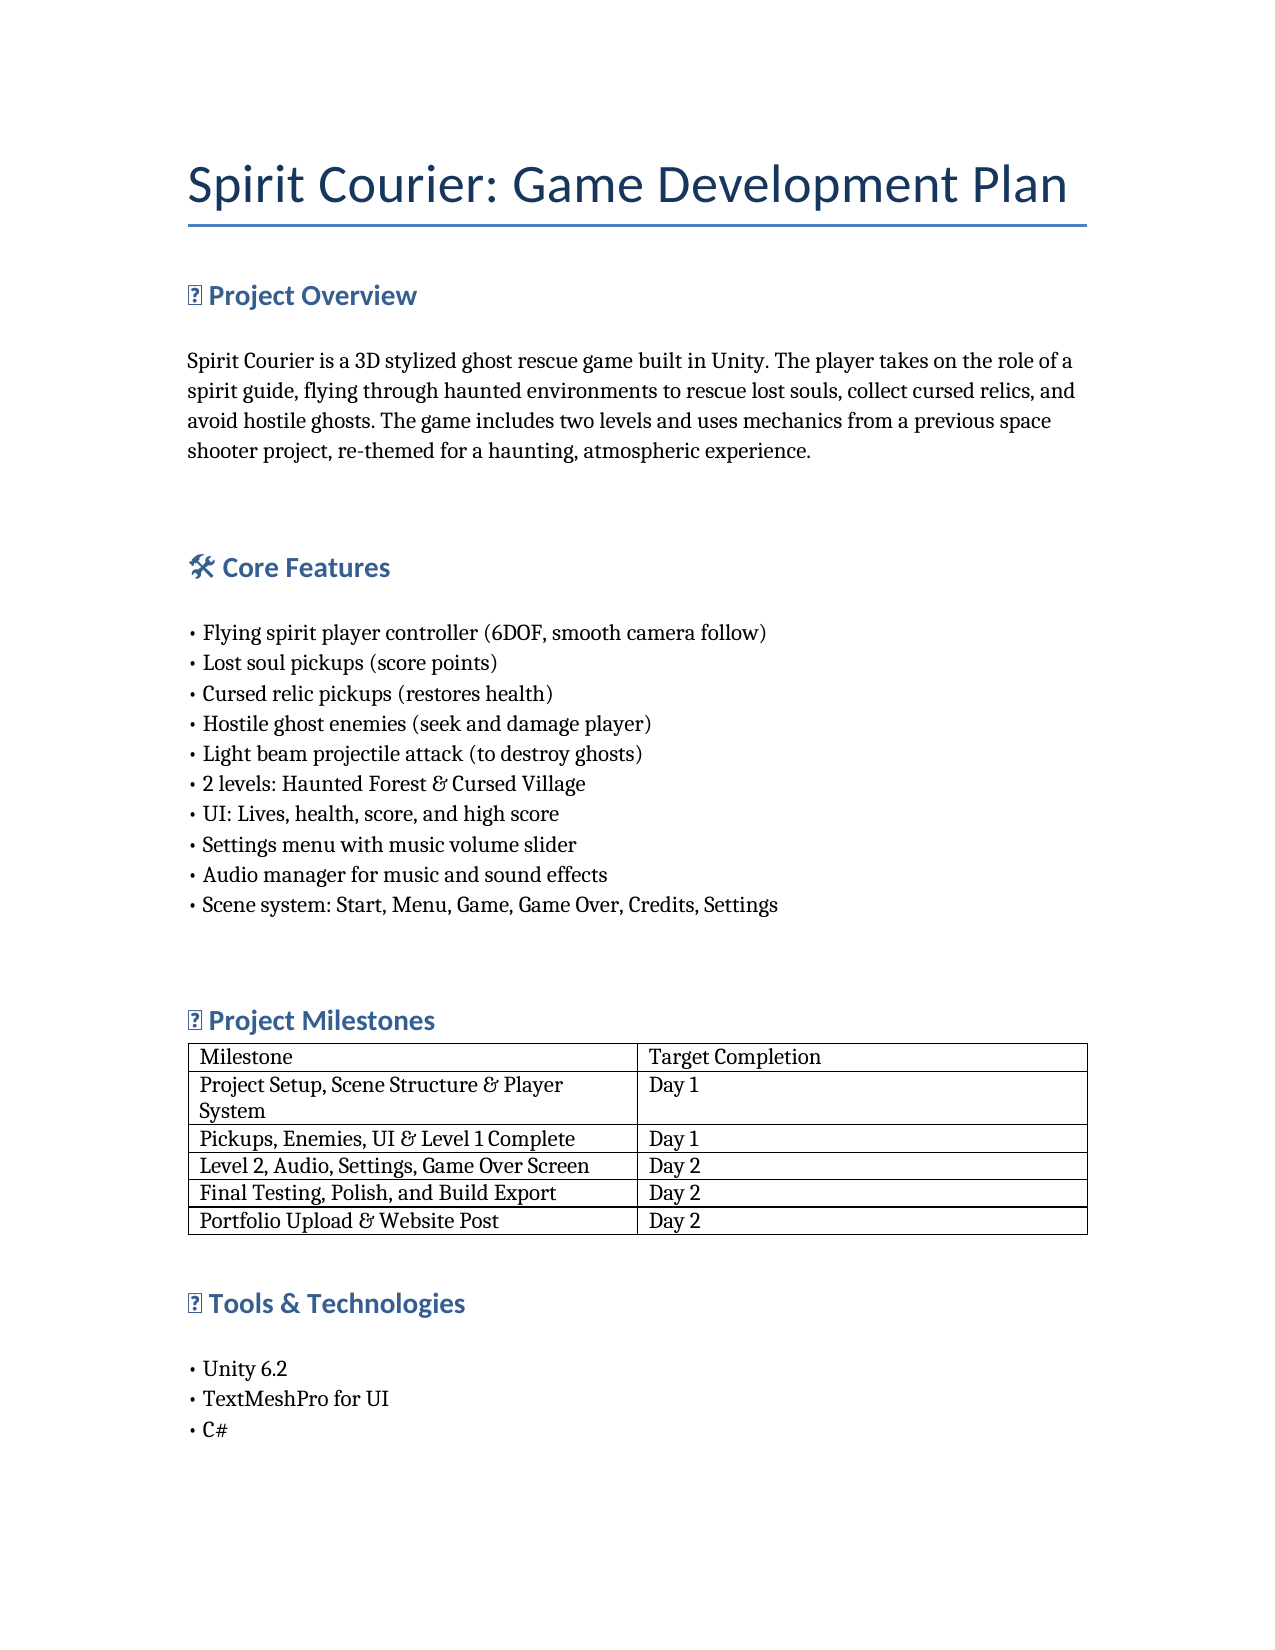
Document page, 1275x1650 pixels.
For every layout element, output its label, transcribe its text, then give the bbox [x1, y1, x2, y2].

table_cell Portfolio Upload & Website Post [189, 1208, 637, 1234]
subtitle 🛠️ Core Features [187, 549, 1087, 584]
subtitle 🎯 Project Overview [187, 277, 1087, 312]
table_cell Day 1 [638, 1125, 1087, 1152]
table_header Milestone [189, 1044, 637, 1071]
text • Unity 6.2 • TextMeshPro for UI • C# [187, 1326, 1087, 1443]
subtitle 📅 Project Milestones [187, 1002, 1087, 1038]
table_cell Day 1 [638, 1072, 1087, 1124]
text Spirit Courier is a 3D stylized ghost rescue game built in Unity. The player takes on the role of a spirit guide, flying through haunted environments to rescue lost souls, collect cursed relics, and avoid hostile ghosts. The game includes two levels and uses mechanics from a previous space shooter project, re-themed for a haunting, atmospheric experience. [187, 317, 1087, 495]
table_cell Day 2 [638, 1208, 1087, 1234]
title Spirit Courier: Game Development Plan [187, 150, 1087, 227]
table_cell Day 2 [638, 1153, 1087, 1179]
table_header Target Completion [638, 1044, 1087, 1071]
subtitle 🧰 Tools & Technologies [187, 1285, 1087, 1321]
table_cell Pickups, Enemies, UI & Level 1 Complete [189, 1125, 637, 1152]
table_cell Project Setup, Scene Structure & Player System [189, 1072, 637, 1124]
table_cell Day 2 [638, 1180, 1087, 1206]
table_cell Final Testing, Polish, and Build Export [189, 1180, 637, 1206]
table_cell Level 2, Audio, Settings, Game Over Screen [189, 1153, 637, 1179]
text • Flying spirit player controller (6DOF, smooth camera follow) • Lost soul pickups (score points) • Cursed relic pickups (restores health) • Hostile ghost enemies (seek and damage player) • Light beam projectile attack (to destroy ghosts) • 2 levels: Haunted Forest & Cursed Village • UI: Lives, health, score, and high score • Settings menu with music volume slider • Audio manager for music and sound effects • Scene system: Start, Menu, Game, Game Over, Credits, Settings [187, 590, 1087, 948]
